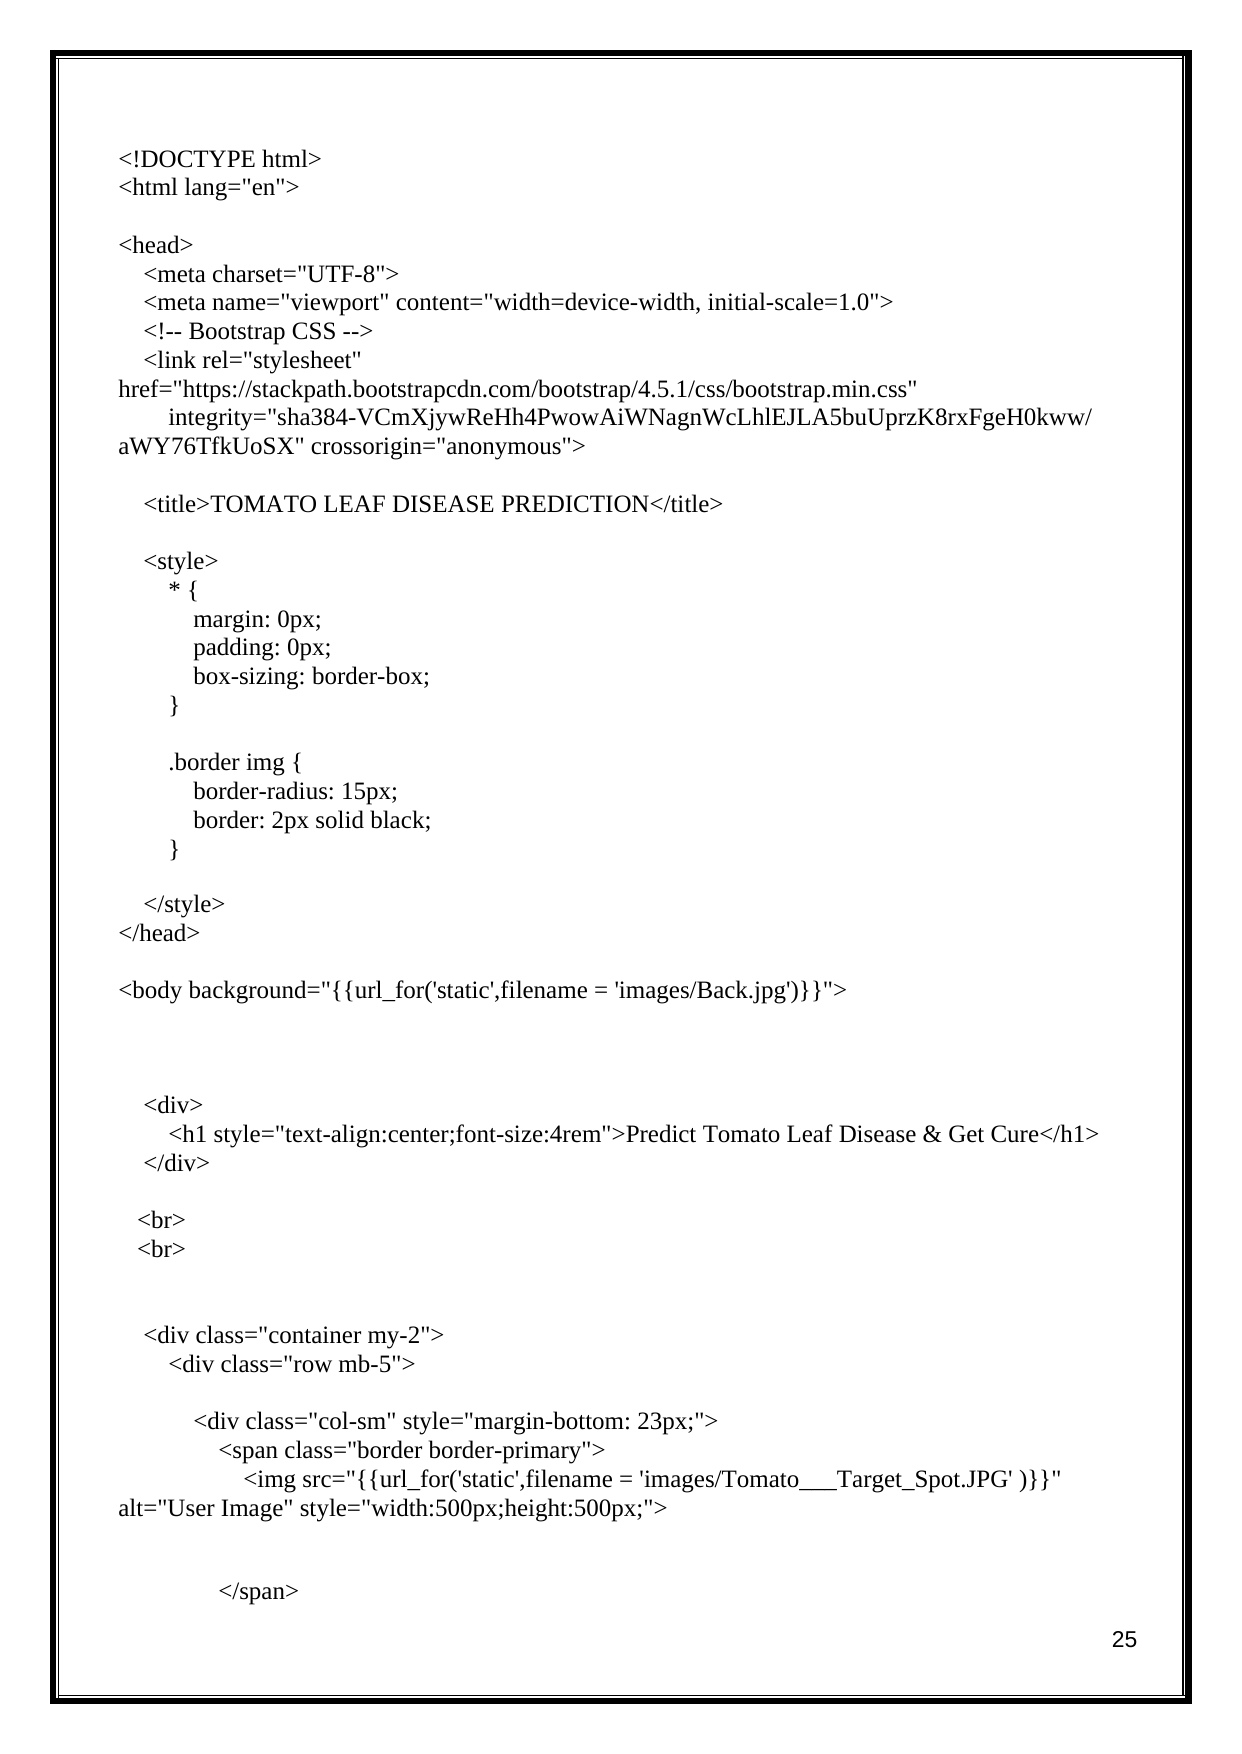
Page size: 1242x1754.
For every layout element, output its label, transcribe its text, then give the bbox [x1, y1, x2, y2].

text <title>TOMATO LEAF DISEASE PREDICTION</title> [118, 489, 1137, 517]
text * { [118, 575, 1137, 604]
text } [118, 834, 1137, 862]
text </span> [118, 1576, 1137, 1605]
text <style> [118, 546, 1137, 575]
text <br> [118, 1234, 1137, 1263]
text padding: 0px; [118, 632, 1137, 661]
text } [118, 690, 1137, 719]
text <html lang="en"> [118, 172, 1137, 201]
text integrity="sha384-VCmXjywReHh4PwowAiWNagnWcLhlEJLA5buUprzK8rxFgeH0kww/aWY76TfkUoSX" crossorigin="anonymous"> [118, 402, 1137, 460]
text <link rel="stylesheet" href="https://stackpath.bootstrapcdn.com/bootstrap/4.5.1/css/bootstrap.min.css" [118, 345, 1137, 402]
text </div> [118, 1148, 1137, 1176]
text <h1 style="text-align:center;font-size:4rem">Predict Tomato Leaf Disease & Get Cure</h1> [118, 1119, 1137, 1148]
text <!-- Bootstrap CSS --> [118, 316, 1137, 345]
text </head> [118, 918, 1137, 946]
text <meta charset="UTF-8"> [118, 259, 1137, 287]
text <body background="{{url_for('static',filename = 'images/Back.jpg')}}"> [118, 975, 1137, 1004]
text </style> [118, 889, 1137, 918]
text border-radius: 15px; [118, 776, 1137, 805]
text border: 2px solid black; [118, 805, 1137, 834]
text <div class="container my-2"> [118, 1320, 1137, 1349]
text <div> [118, 1090, 1137, 1119]
text <span class="border border-primary"> [118, 1435, 1137, 1464]
text <head> [118, 230, 1137, 259]
text <div class="row mb-5"> [118, 1349, 1137, 1378]
text .border img { [118, 747, 1137, 776]
text <br> [118, 1205, 1137, 1234]
text <!DOCTYPE html> [118, 144, 1137, 172]
text <meta name="viewport" content="width=device-width, initial-scale=1.0"> [118, 287, 1137, 316]
text <div class="col-sm" style="margin-bottom: 23px;"> [118, 1406, 1137, 1435]
text box-sizing: border-box; [118, 661, 1137, 690]
text margin: 0px; [118, 604, 1137, 632]
text <img src="{{url_for('static',filename = 'images/Tomato___Target_Spot.JPG' )}}" alt="User Image" style="width:500px;height:500px;"> [118, 1464, 1137, 1521]
